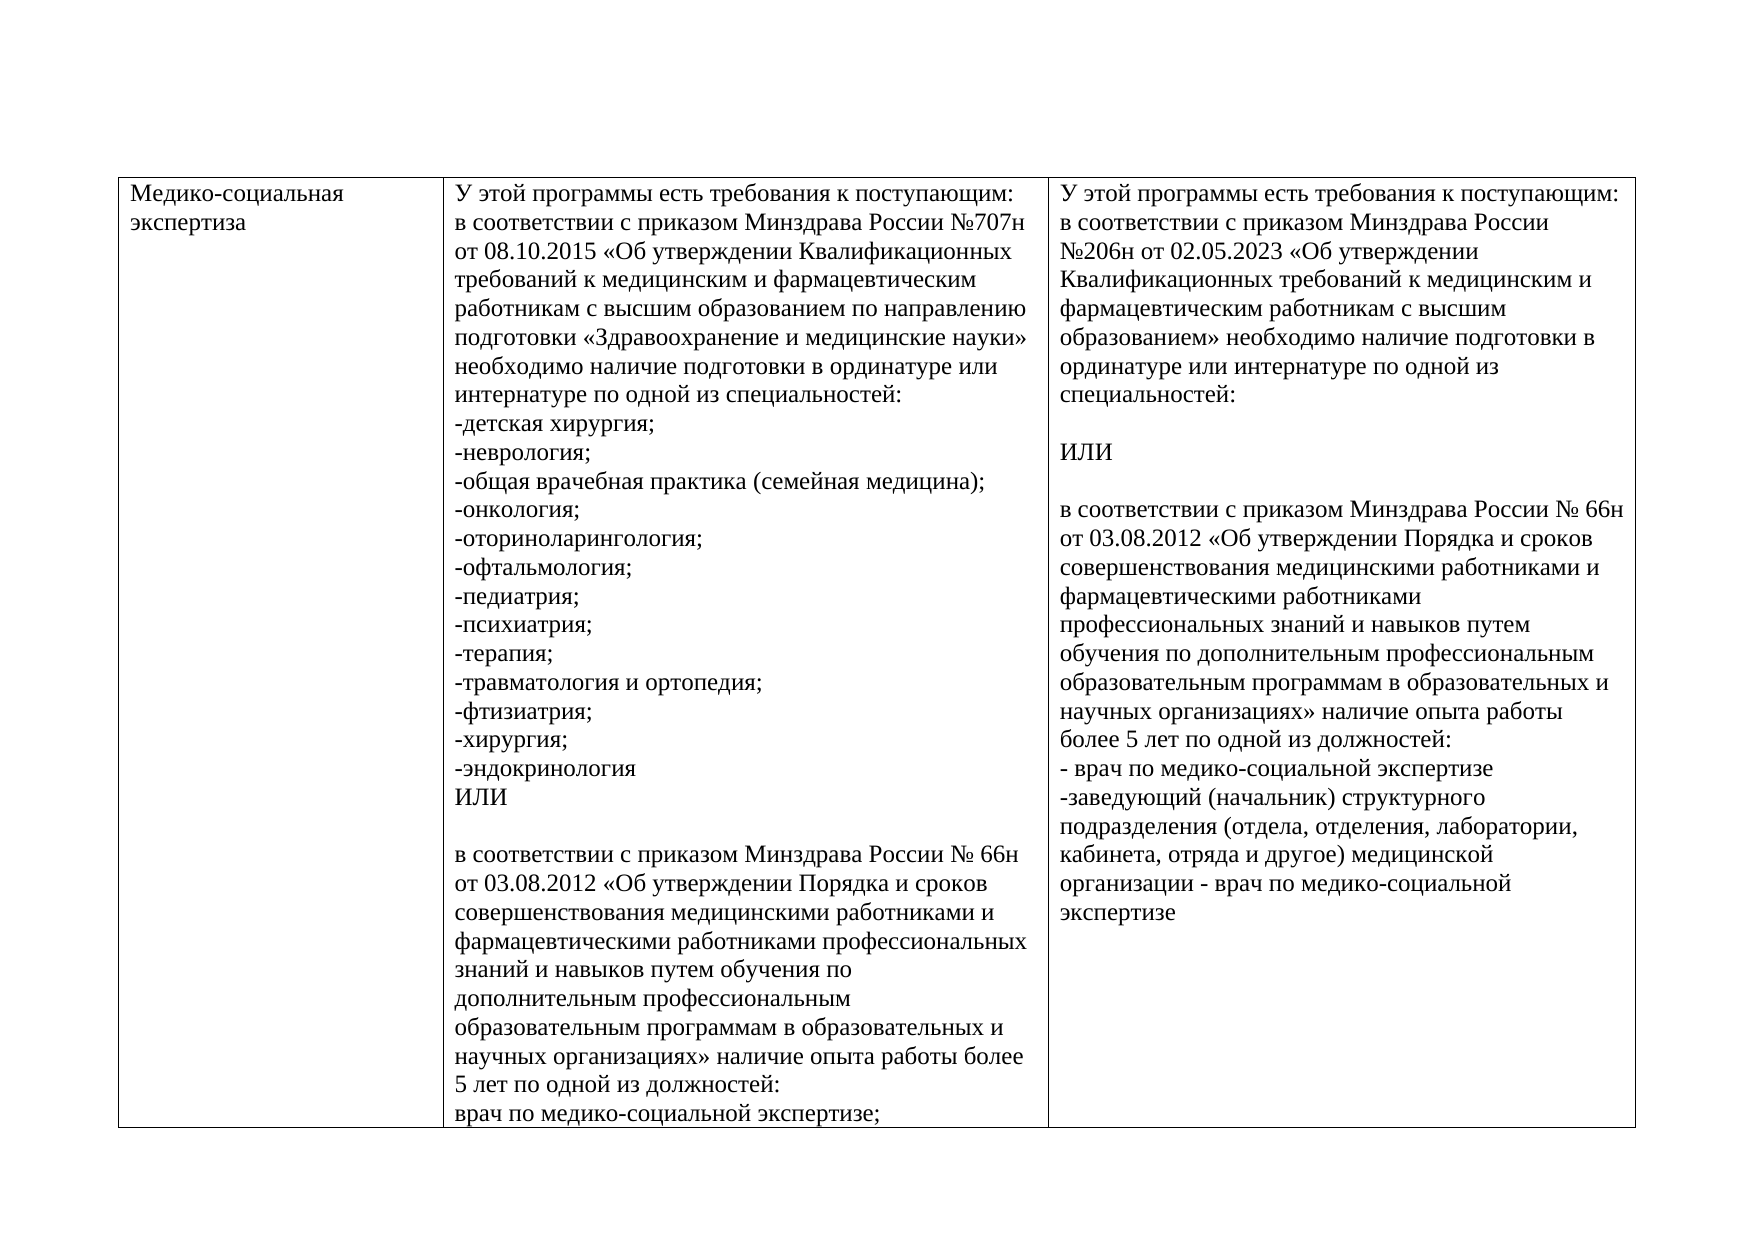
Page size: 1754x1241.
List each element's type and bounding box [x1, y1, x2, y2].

table_cell [119, 178, 443, 1127]
table_cell [1049, 178, 1635, 1127]
table_cell [444, 178, 1048, 1127]
